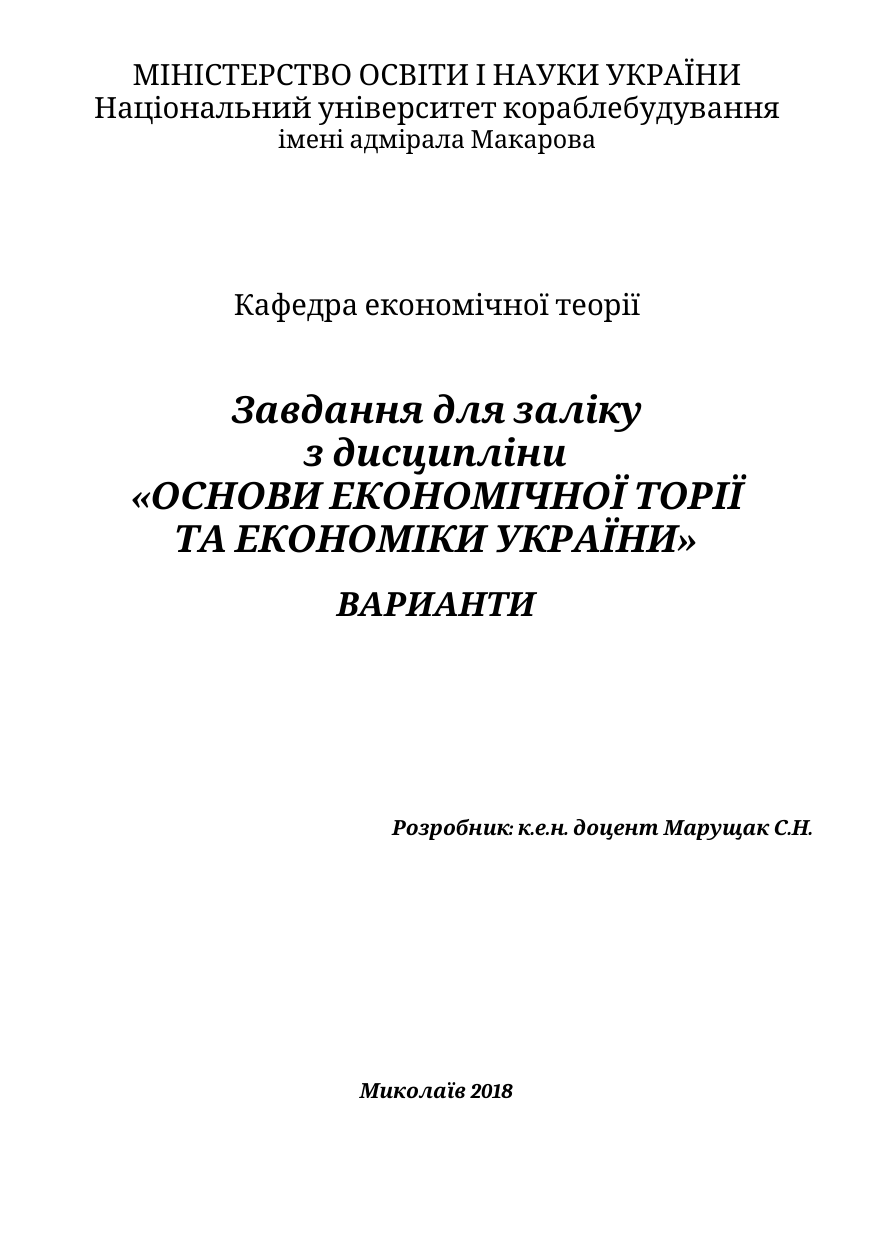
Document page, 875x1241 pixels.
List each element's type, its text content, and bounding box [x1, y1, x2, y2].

text Розробник: к.е.н. доцент Марущак С.Н. [59, 816, 815, 840]
text ВАРИАНТИ [59, 586, 815, 624]
text МІНІСТЕРСТВО ОСВІТИ І НАУКИ УКРАЇНИ [59, 59, 815, 93]
text з дисципліни [59, 433, 815, 476]
text «ОСНОВИ ЕКОНОМІЧНОЇ ТОРІЇ [59, 476, 815, 519]
text ТА ЕКОНОМІКИ УКРАЇНИ» [59, 519, 815, 562]
text Кафедра економічної теорії [59, 289, 815, 323]
text Завдання для заліку [59, 390, 815, 433]
text Національний університет кораблебудування [59, 93, 815, 126]
text імені адмірала Макарова [59, 126, 815, 155]
text Миколаїв 2018 [59, 1080, 815, 1104]
